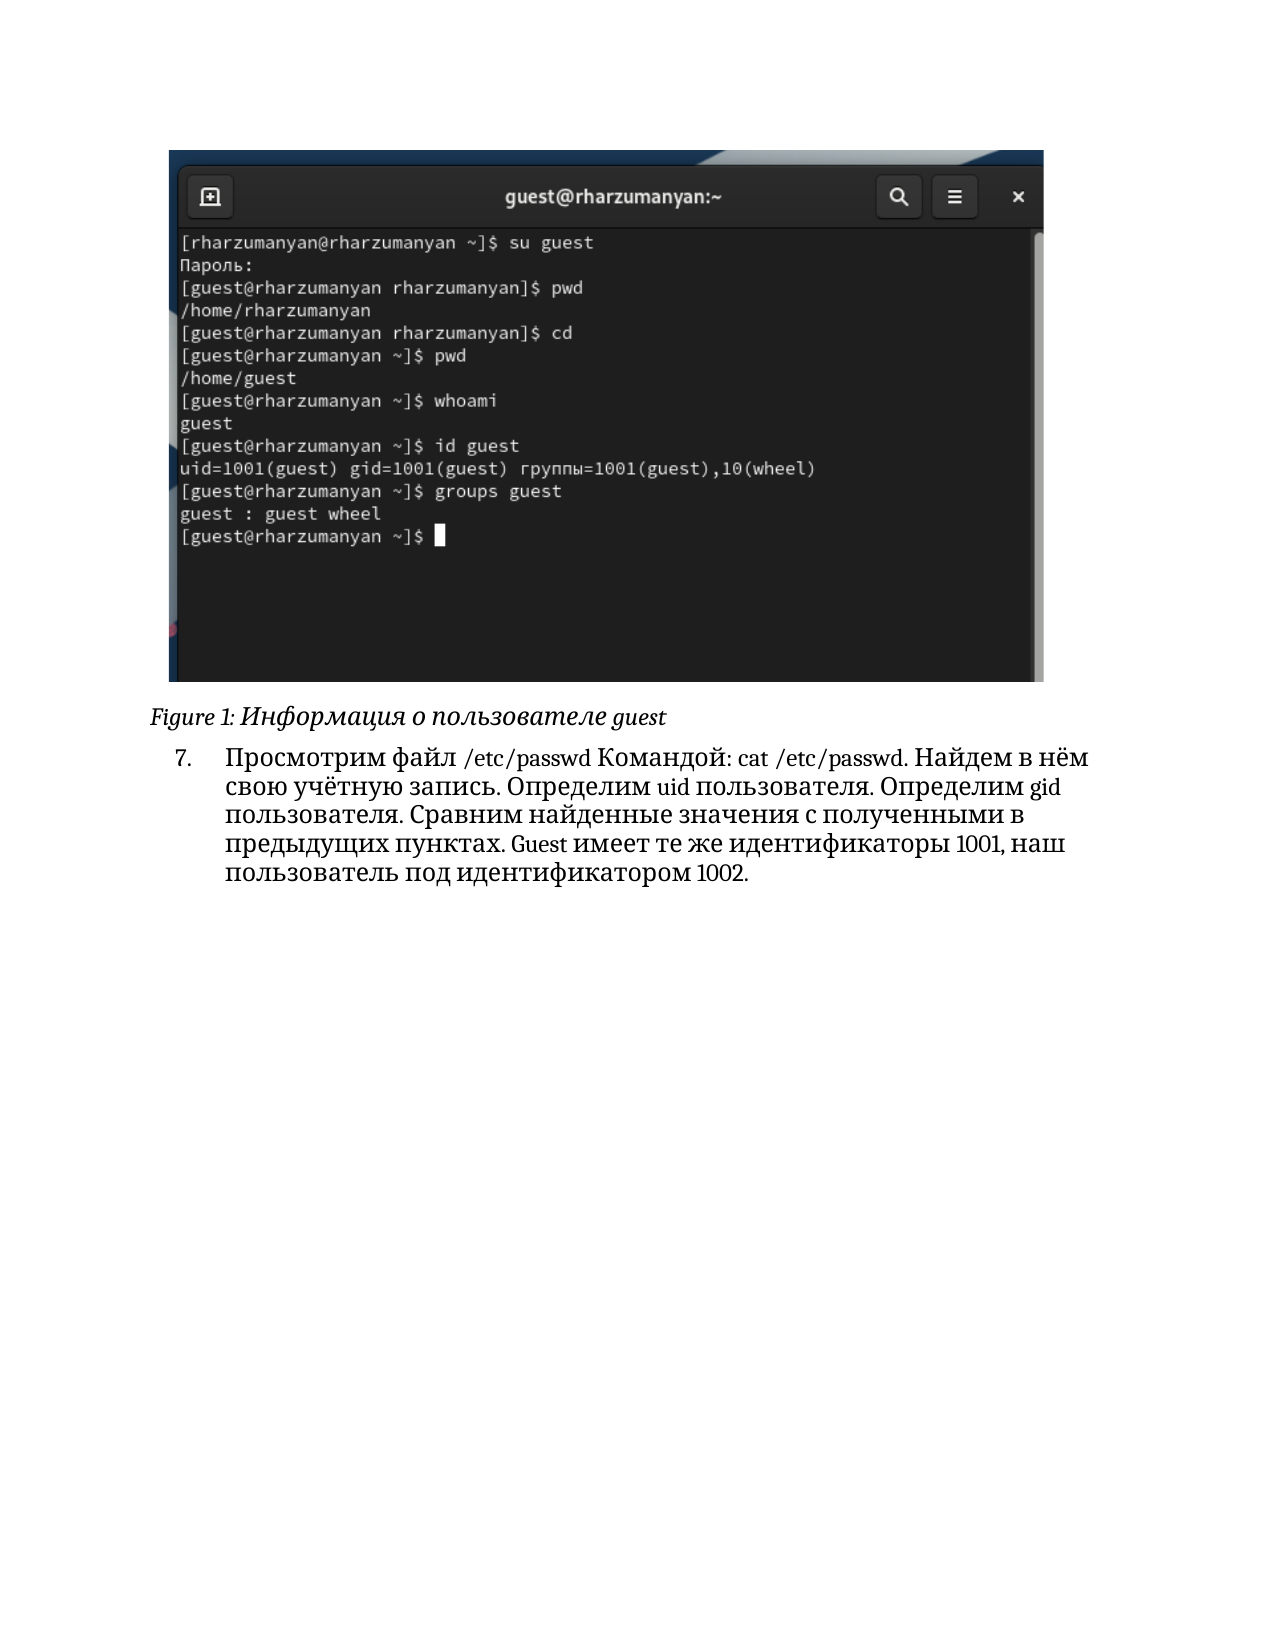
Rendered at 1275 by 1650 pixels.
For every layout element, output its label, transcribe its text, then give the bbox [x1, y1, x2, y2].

list Просмотрим файл /etc/passwd Командой: cat /etc/passwd. Найдем в нём свою учётную запись. Определим uid пользователя. Определим gid пользователя. Сравним найденные значения с полученными в предыдущих пунктах. Guest имеет те же идентификаторы 1001, наш пользователь под идентификатором 1002. [175, 744, 1125, 887]
text Figure 1: Информация о пользователе guest [150, 702, 1125, 731]
picture [168, 150, 1044, 682]
